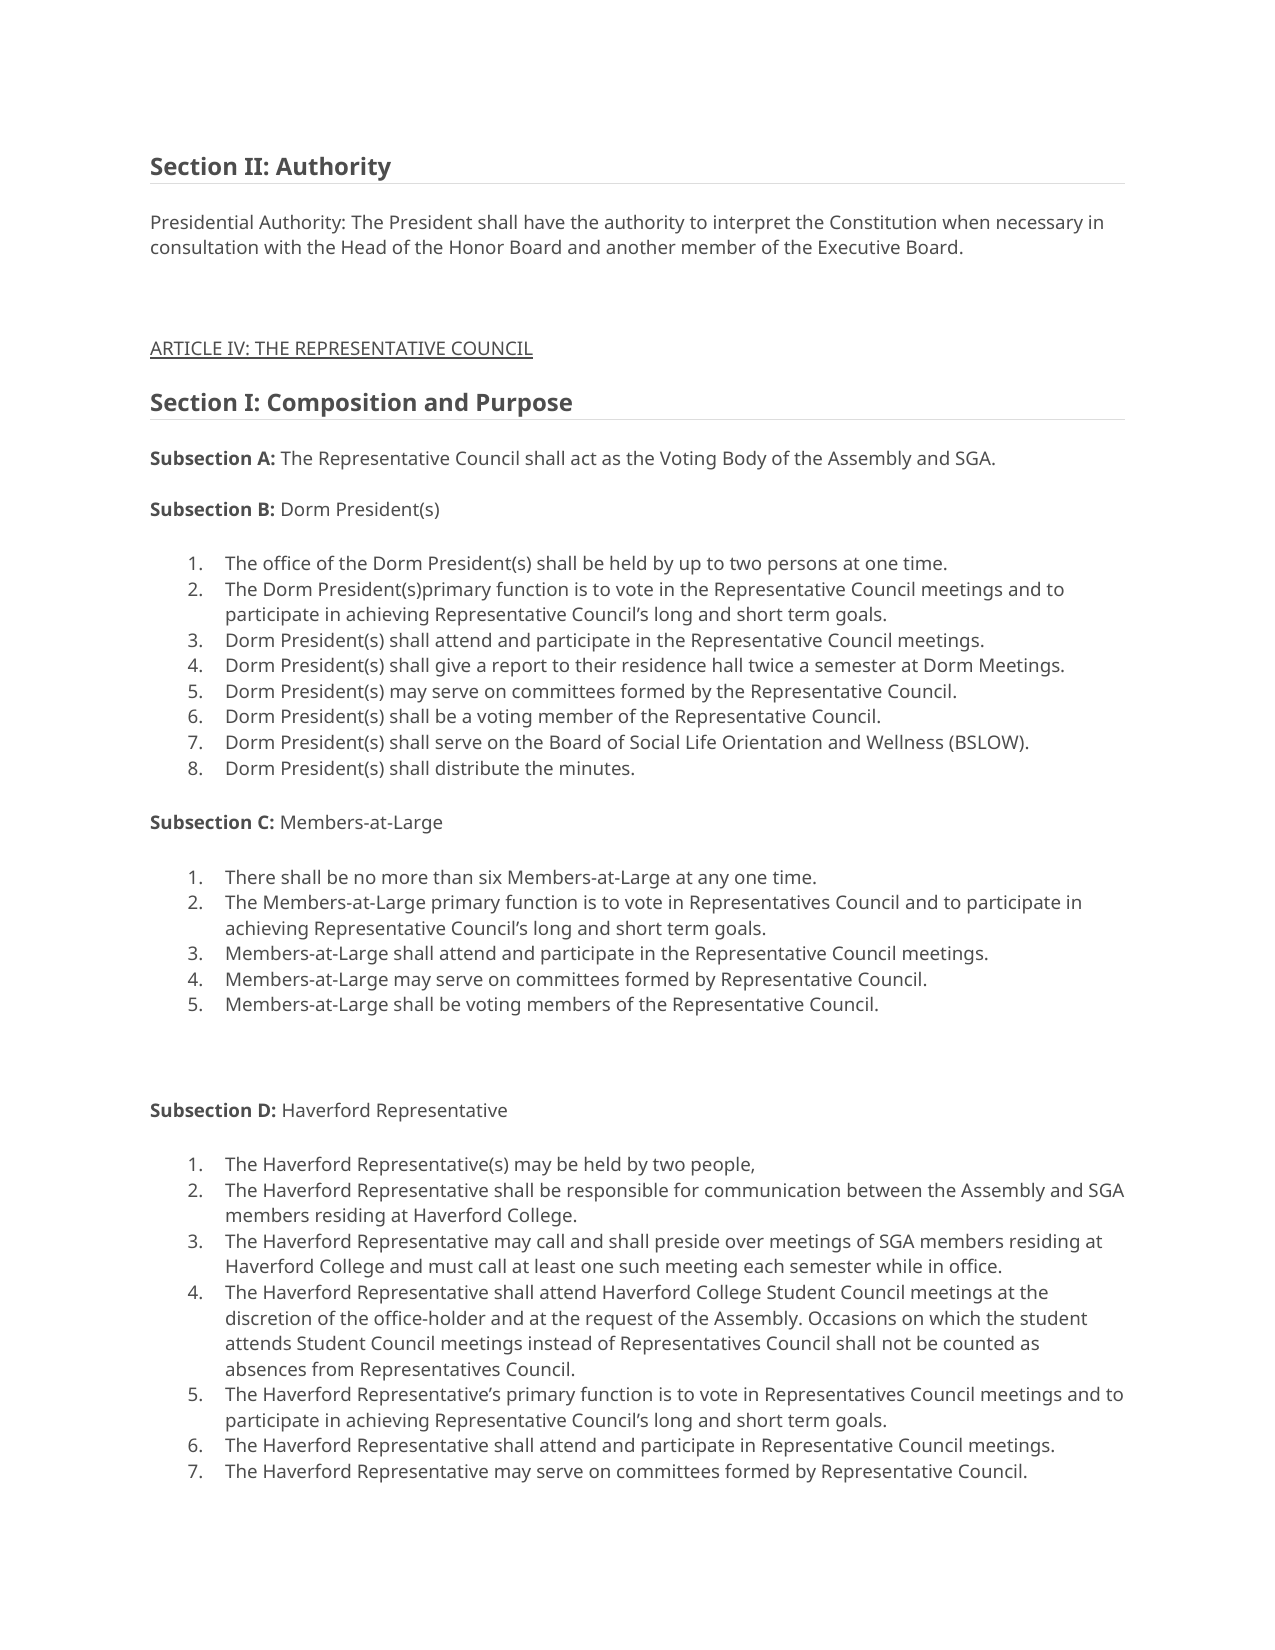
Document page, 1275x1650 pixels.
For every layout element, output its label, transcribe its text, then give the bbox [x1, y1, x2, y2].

list The Haverford Representative’s primary function is to vote in Representatives Council meetings and to participate in achieving Representative Council’s long and short term goals. [187, 1381, 1125, 1432]
list Dorm President(s) shall attend and participate in the Representative Council meetings. [187, 627, 1125, 653]
list The office of the Dorm President(s) shall be held by up to two persons at one time. [187, 551, 1125, 576]
list Dorm President(s) shall serve on the Board of Social Life Orientation and Wellness (BSLOW). [187, 729, 1125, 755]
list The Haverford Representative shall attend Haverford College Student Council meetings at the discretion of the office-holder and at the request of the Assembly. Occasions on which the student attends Student Council meetings instead of Representatives Council shall not be counted as absences from Representatives Council. [187, 1279, 1125, 1381]
text ARTICLE IV: THE REPRESENTATIVE COUNCIL [150, 336, 1125, 361]
list Dorm President(s) may serve on committees formed by the Representative Council. [187, 678, 1125, 704]
list Dorm President(s) shall be a voting member of the Representative Council. [187, 704, 1125, 729]
list The Members-at-Large primary function is to vote in Representatives Council and to participate in achieving Representative Council’s long and short term goals. [187, 890, 1125, 941]
list There shall be no more than six Members-at-Large at any one time. [187, 864, 1125, 890]
list Members-at-Large shall attend and participate in the Representative Council meetings. [187, 941, 1125, 966]
list Dorm President(s) shall give a report to their residence hall twice a semester at Dorm Meetings. [187, 653, 1125, 678]
text Subsection B: Dorm President(s) [150, 496, 1125, 521]
list The Haverford Representative may call and shall preside over meetings of SGA members residing at Haverford College and must call at least one such meeting each semester while in office. [187, 1228, 1125, 1279]
list Dorm President(s) shall distribute the minutes. [187, 755, 1125, 780]
list The Haverford Representative(s) may be held by two people, [187, 1152, 1125, 1177]
text Section II: Authority [150, 150, 1125, 183]
list The Haverford Representative shall attend and participate in Representative Council meetings. [187, 1432, 1125, 1458]
list Members-at-Large may serve on committees formed by Representative Council. [187, 966, 1125, 992]
list The Dorm President(s)primary function is to vote in the Representative Council meetings and to participate in achieving Representative Council’s long and short term goals. [187, 576, 1125, 627]
list The Haverford Representative shall be responsible for communication between the Assembly and SGA members residing at Haverford College. [187, 1177, 1125, 1228]
list The Haverford Representative may serve on committees formed by Representative Council. [187, 1458, 1125, 1483]
text Subsection A: The Representative Council shall act as the Voting Body of the Assembly and SGA. [150, 445, 1125, 471]
text Section I: Composition and Purpose [150, 386, 1125, 419]
list Members-at-Large shall be voting members of the Representative Council. [187, 992, 1125, 1017]
text Presidential Authority: The President shall have the authority to interpret the Constitution when necessary in consultation with the Head of the Honor Board and another member of the Executive Board. [150, 209, 1125, 260]
text Subsection D: Haverford Representative [150, 1097, 1125, 1122]
text Subsection C: Members-at-Large [150, 809, 1125, 835]
